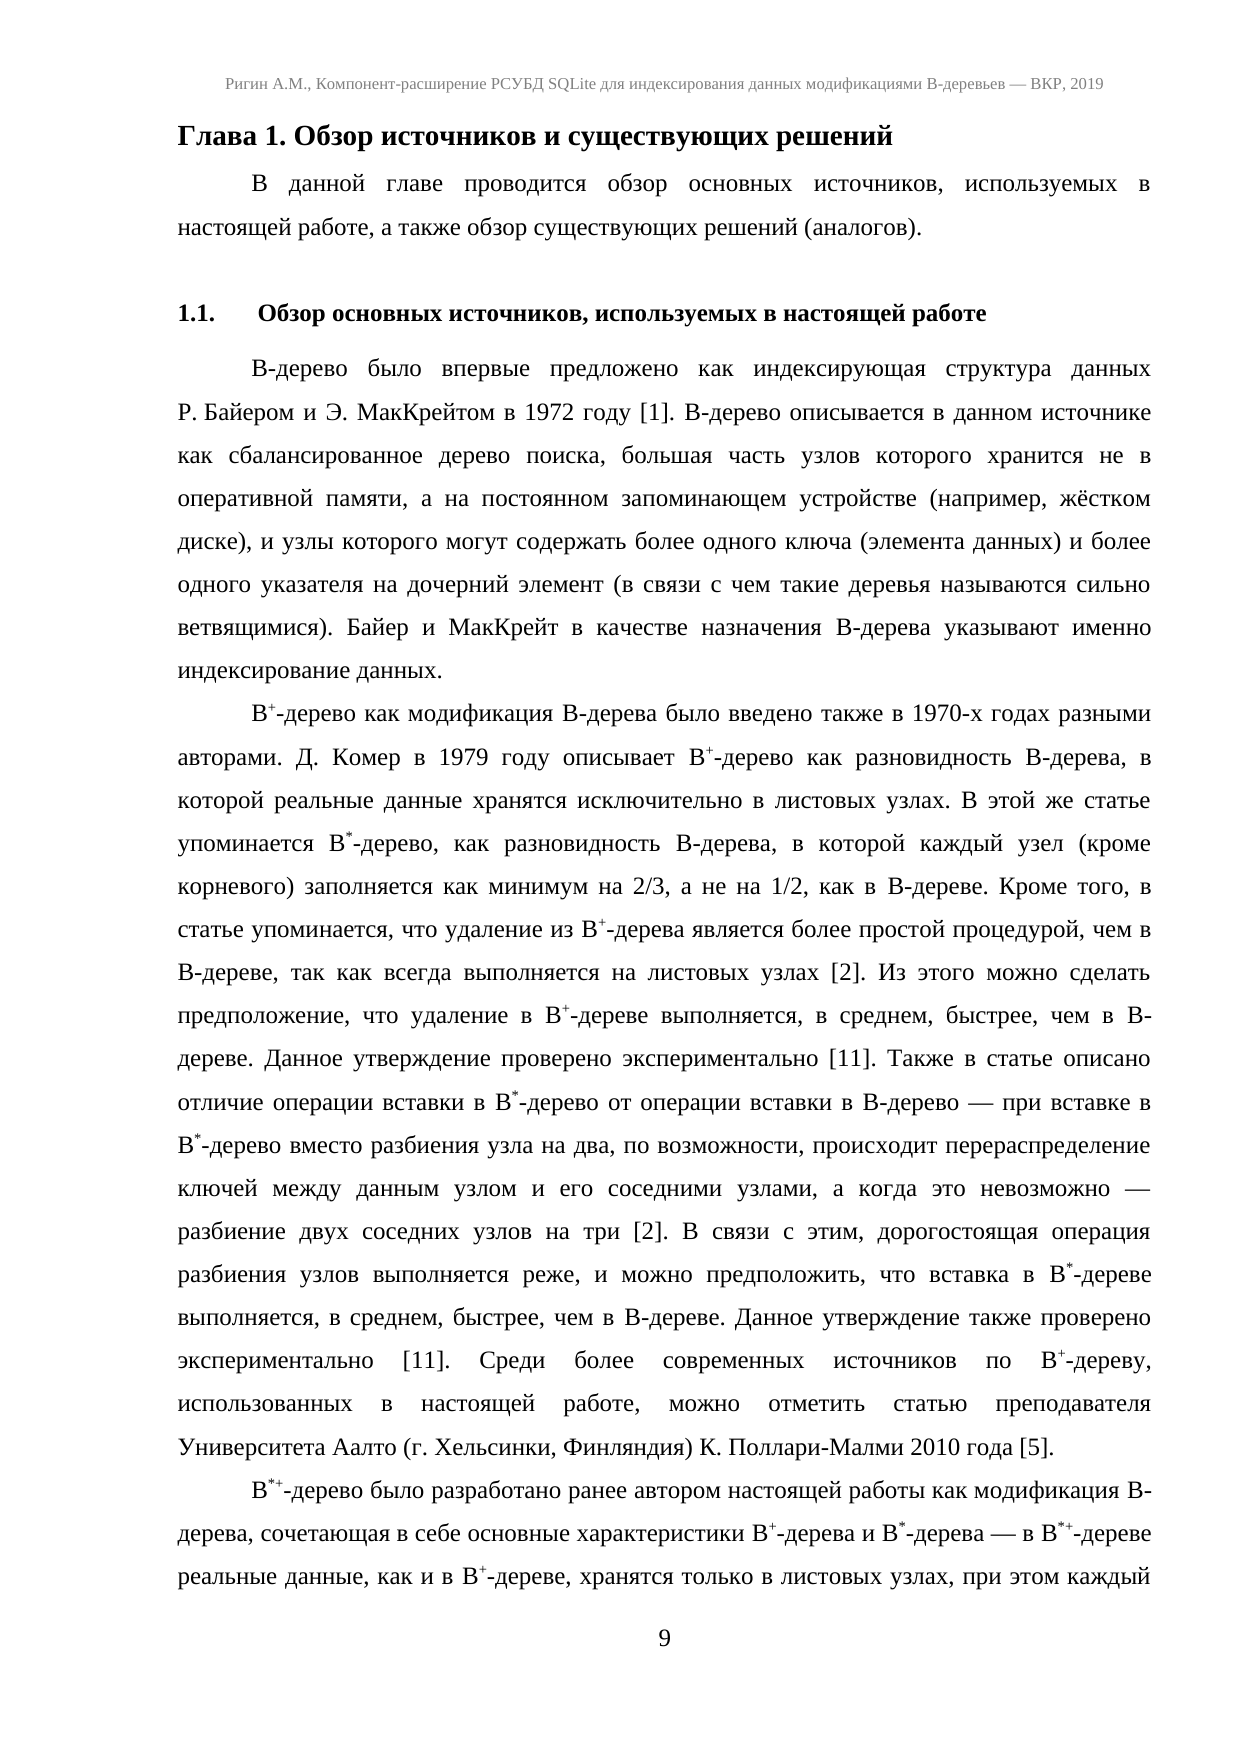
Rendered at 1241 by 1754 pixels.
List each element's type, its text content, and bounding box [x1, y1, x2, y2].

text B+-дерево как модификация B-дерева было введено также в 1970-х годах разными авторами. Д. Комер в 1979 году описывает B+-дерево как разновидность B-дерева, в которой реальные данные хранятся исключительно в листовых узлах. В этой же статье упоминается B*-дерево, как разновидность B-дерева, в которой каждый узел (кроме корневого) заполняется как минимум на 2/3, а не на 1/2, как в B-дереве. Кроме того, в статье упоминается, что удаление из B+-дерева является более простой процедурой, чем в B-дереве, так как всегда выполняется на листовых узлах [2]. Из этого можно сделать предположение, что удаление в B+-дереве выполняется, в среднем, быстрее, чем в B-дереве. Данное утверждение проверено экспериментально [11]. Также в статье описано отличие операции вставки в B*-дерево от операции вставки в B-дерево — при вставке в B*-дерево вместо разбиения узла на два, по возможности, происходит перераспределение ключей между данным узлом и его соседними узлами, а когда это невозможно — разбиение двух соседних узлов на три [2]. В связи с этим, дорогостоящая операция разбиения узлов выполняется реже, и можно предположить, что вставка в B*-дереве выполняется, в среднем, быстрее, чем в B-дереве. Данное утверждение также проверено экспериментально [11]. Среди более современных источников по B+-дереву, использованных в настоящей работе, можно отметить статью преподавателя Университета Аалто (г. Хельсинки, Финляндия) К. Поллари-Малми 2010 года [5]. [177, 698, 1152, 1460]
subtitle Глава 1. Обзор источников и существующих решений [177, 118, 1152, 152]
text B-дерево было впервые предложено как индексирующая структура данных Р. Байером и Э. МакКрейтом в 1972 году [1]. B-дерево описывается в данном источнике как сбалансированное дерево поиска, большая часть узлов которого хранится не в оперативной памяти, а на постоянном запоминающем устройстве (например, жёстком диске), и узлы которого могут содержать более одного ключа (элемента данных) и более одного указателя на дочерний элемент (в связи с чем такие деревья называются сильно ветвящимися). Байер и МакКрейт в качестве назначения B-дерева указывают именно индексирование данных. [177, 353, 1152, 684]
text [177, 1475, 1152, 1590]
subtitle Обзор основных источников, используемых в настоящей работе [177, 298, 1152, 327]
text В данной главе проводится обзор основных источников, используемых в настоящей работе, а также обзор существующих решений (аналогов). [177, 168, 1152, 240]
